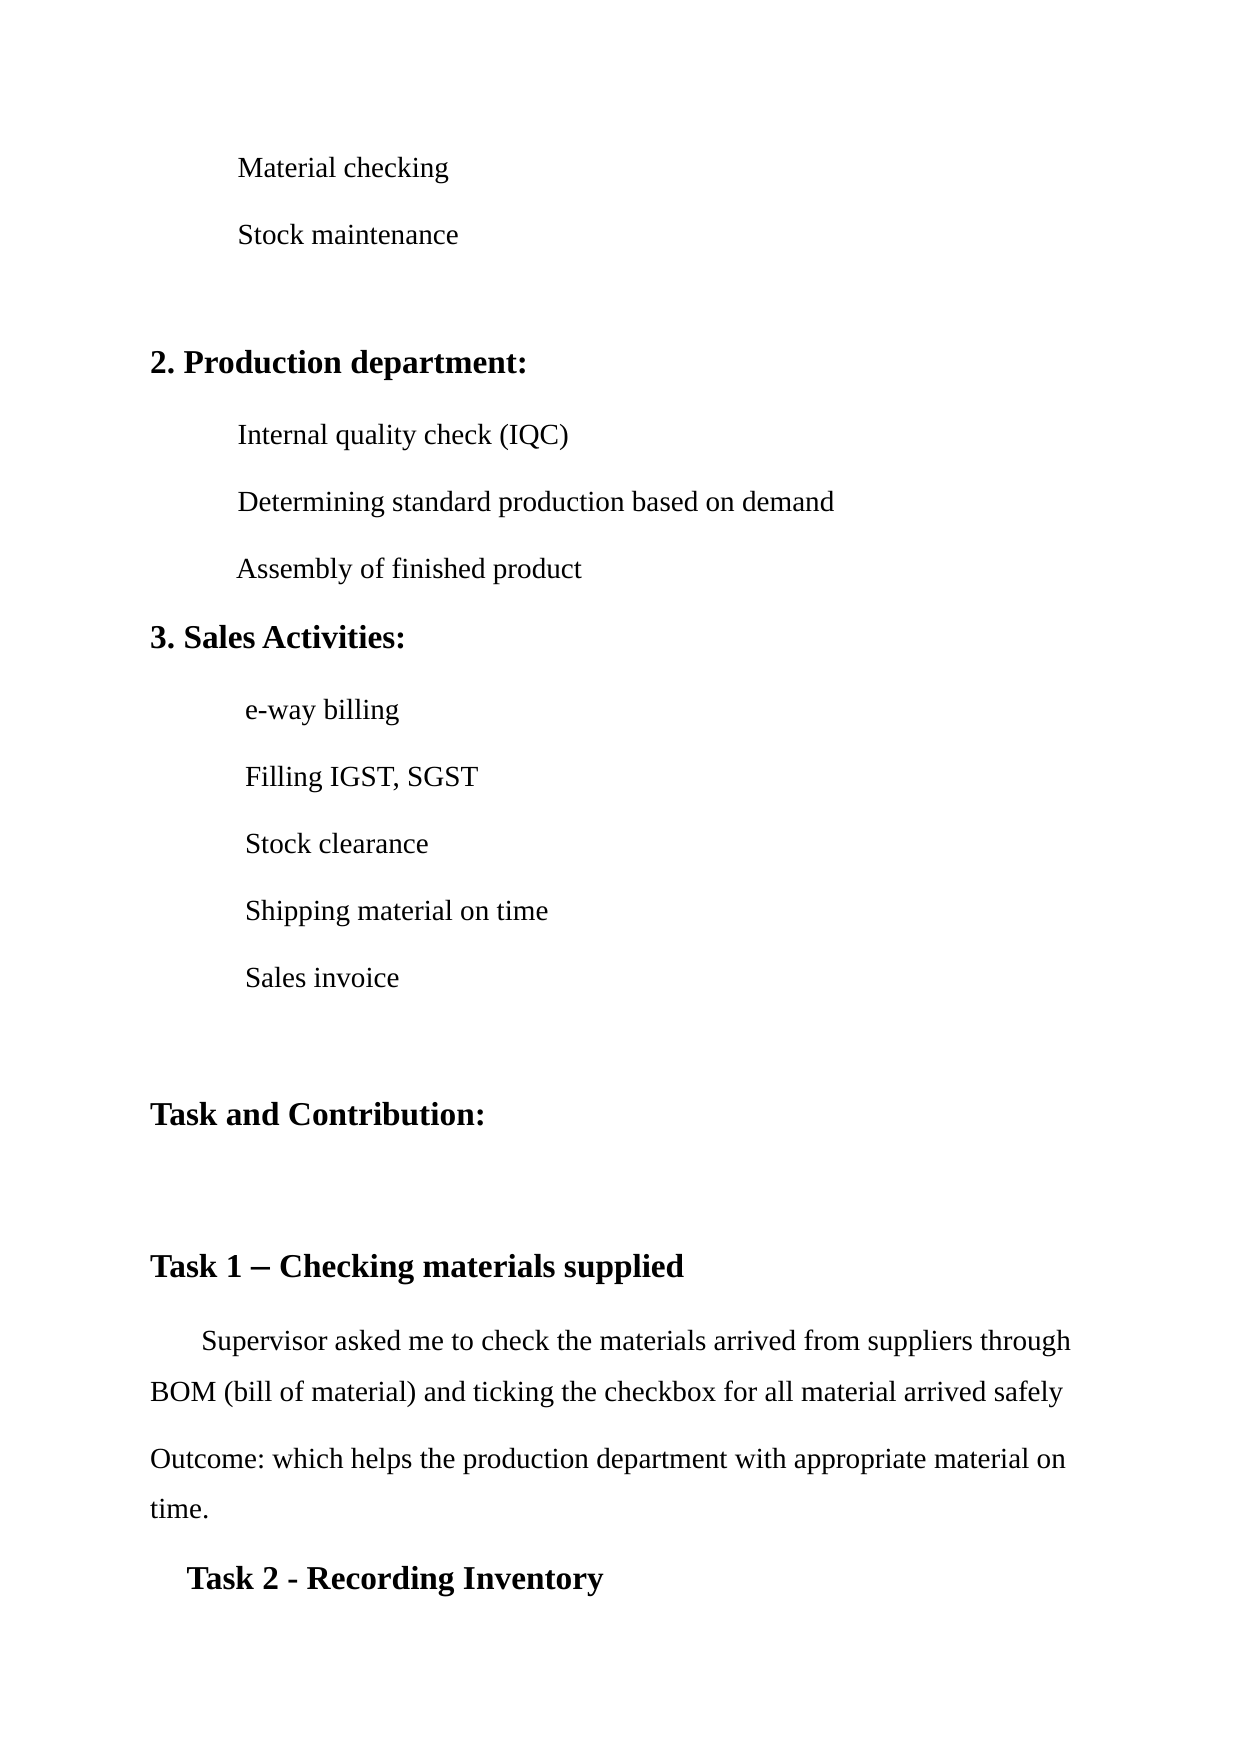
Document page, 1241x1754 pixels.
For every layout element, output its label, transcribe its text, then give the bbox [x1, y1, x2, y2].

text Filling IGST, SGST [150, 759, 1090, 792]
text Task and Contribution: [150, 1094, 1090, 1132]
text Stock clearance [150, 826, 1090, 859]
text Supervisor asked me to check the materials arrived from suppliers through BOM (bill of material) and ticking the checkbox for all material arrived safely [150, 1323, 1090, 1407]
text Task 1 – Checking materials supplied [150, 1242, 1090, 1285]
text 2. Production department: [150, 343, 1090, 381]
text Material checking [150, 150, 1090, 183]
text Outcome: which helps the production department with appropriate material on time. [150, 1441, 1090, 1524]
text Sales invoice [150, 960, 1090, 993]
text e-way billing [150, 692, 1090, 725]
text Assembly of finished product [150, 551, 1090, 584]
text 3. Sales Activities: [150, 618, 1090, 656]
text Task 2 - Recording Inventory [150, 1558, 1090, 1596]
text Determining standard production based on demand [150, 484, 1090, 517]
text Internal quality check (IQC) [150, 417, 1090, 450]
text Shipping material on time [150, 893, 1090, 926]
text Stock maintenance [150, 217, 1090, 251]
